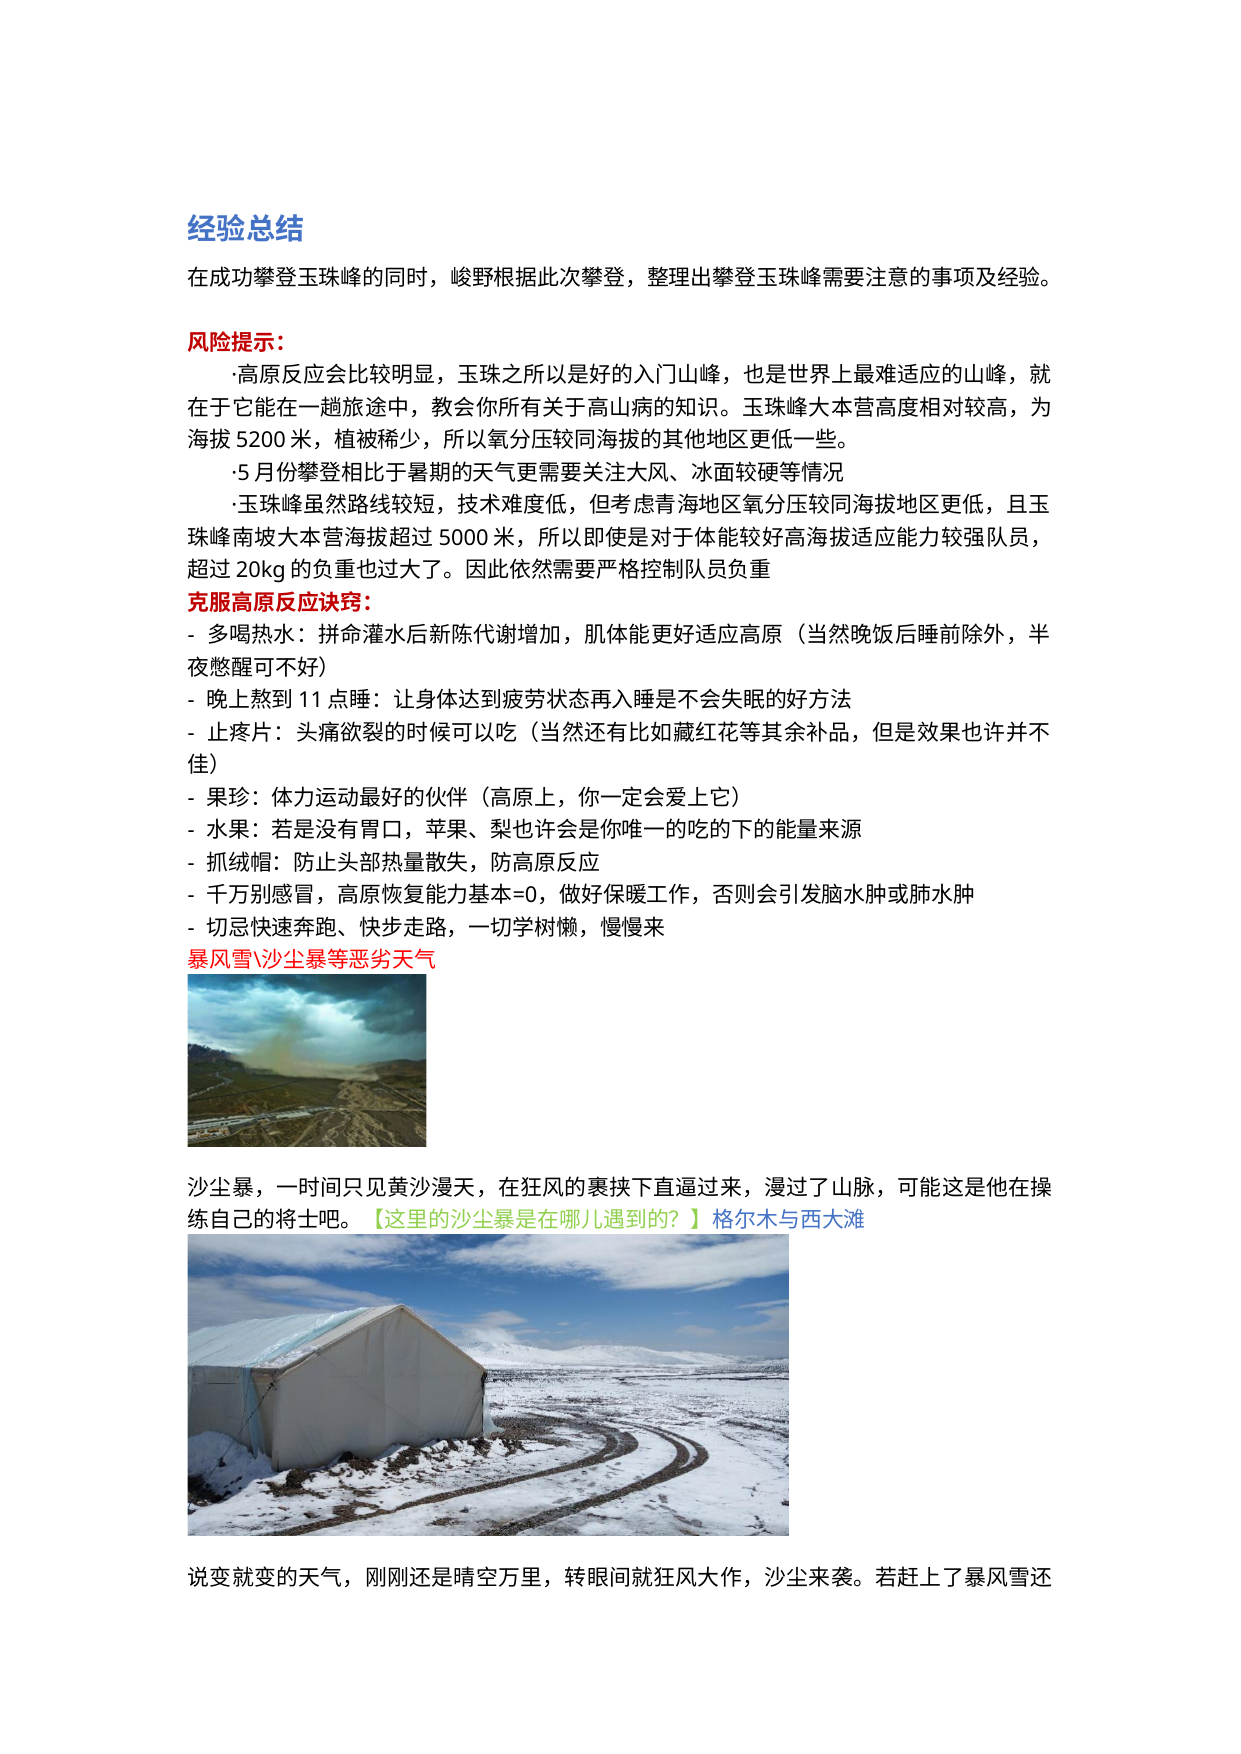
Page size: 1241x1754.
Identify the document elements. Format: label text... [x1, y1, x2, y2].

text ·5月份攀登相比于暑期的天气更需要关注大风、冰面较硬等情况 [187, 454, 1053, 487]
text ·高原反应会比较明显，玉珠之所以是好的入门山峰，也是世界上最难适应的山峰，就在于它能在一趟旅途中，教会你所有关于高山病的知识。玉珠峰大本营高度相对较高，为海拔5200米，植被稀少，所以氧分压较同海拔的其他地区更低一些。 [187, 357, 1053, 454]
text - 止疼片：头痛欲裂的时候可以吃（当然还有比如藏红花等其余补品，但是效果也许并不佳） [187, 714, 1053, 779]
text - 切忌快速奔跑、快步走路，一切学树懒，慢慢来 [187, 909, 1053, 942]
text 经验总结 [187, 194, 1053, 259]
text ·玉珠峰虽然路线较短，技术难度低，但考虑青海地区氧分压较同海拔地区更低，且玉珠峰南坡大本营海拔超过5000米，所以即使是对于体能较好高海拔适应能力较强队员，超过20kg的负重也过大了。因此依然需要严格控制队员负重 [187, 487, 1053, 584]
text - 水果：若是没有胃口，苹果、梨也许会是你唯一的吃的下的能量来源 [187, 812, 1053, 844]
text 风险提示： [187, 324, 1053, 357]
text 暴风雪\沙尘暴等恶劣天气 [187, 942, 1053, 974]
text - 千万别感冒，高原恢复能力基本=0，做好保暖工作，否则会引发脑水肿或肺水肿 [187, 877, 1053, 909]
text - 晚上熬到11点睡：让身体达到疲劳状态再入睡是不会失眠的好方法 [187, 682, 1053, 714]
text - 果珍：体力运动最好的伙伴（高原上，你一定会爱上它） [187, 779, 1053, 812]
text - 抓绒帽：防止头部热量散失，防高原反应 [187, 844, 1053, 877]
text 克服高原反应诀窍： [187, 584, 1053, 617]
text - 多喝热水：拼命灌水后新陈代谢增加，肌体能更好适应高原（当然晚饭后睡前除外，半夜憋醒可不好） [187, 617, 1053, 682]
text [187, 1559, 1053, 1592]
picture [187, 1234, 789, 1536]
text 在成功攀登玉珠峰的同时，峻野根据此次攀登，整理出攀登玉珠峰需要注意的事项及经验。 [187, 259, 1053, 292]
picture [187, 974, 427, 1147]
text 沙尘暴，一时间只见黄沙漫天，在狂风的裹挟下直逼过来，漫过了山脉，可能这是他在操练自己的将士吧。【这里的沙尘暴是在哪儿遇到的？】格尔木与西大滩 [187, 1169, 1053, 1234]
